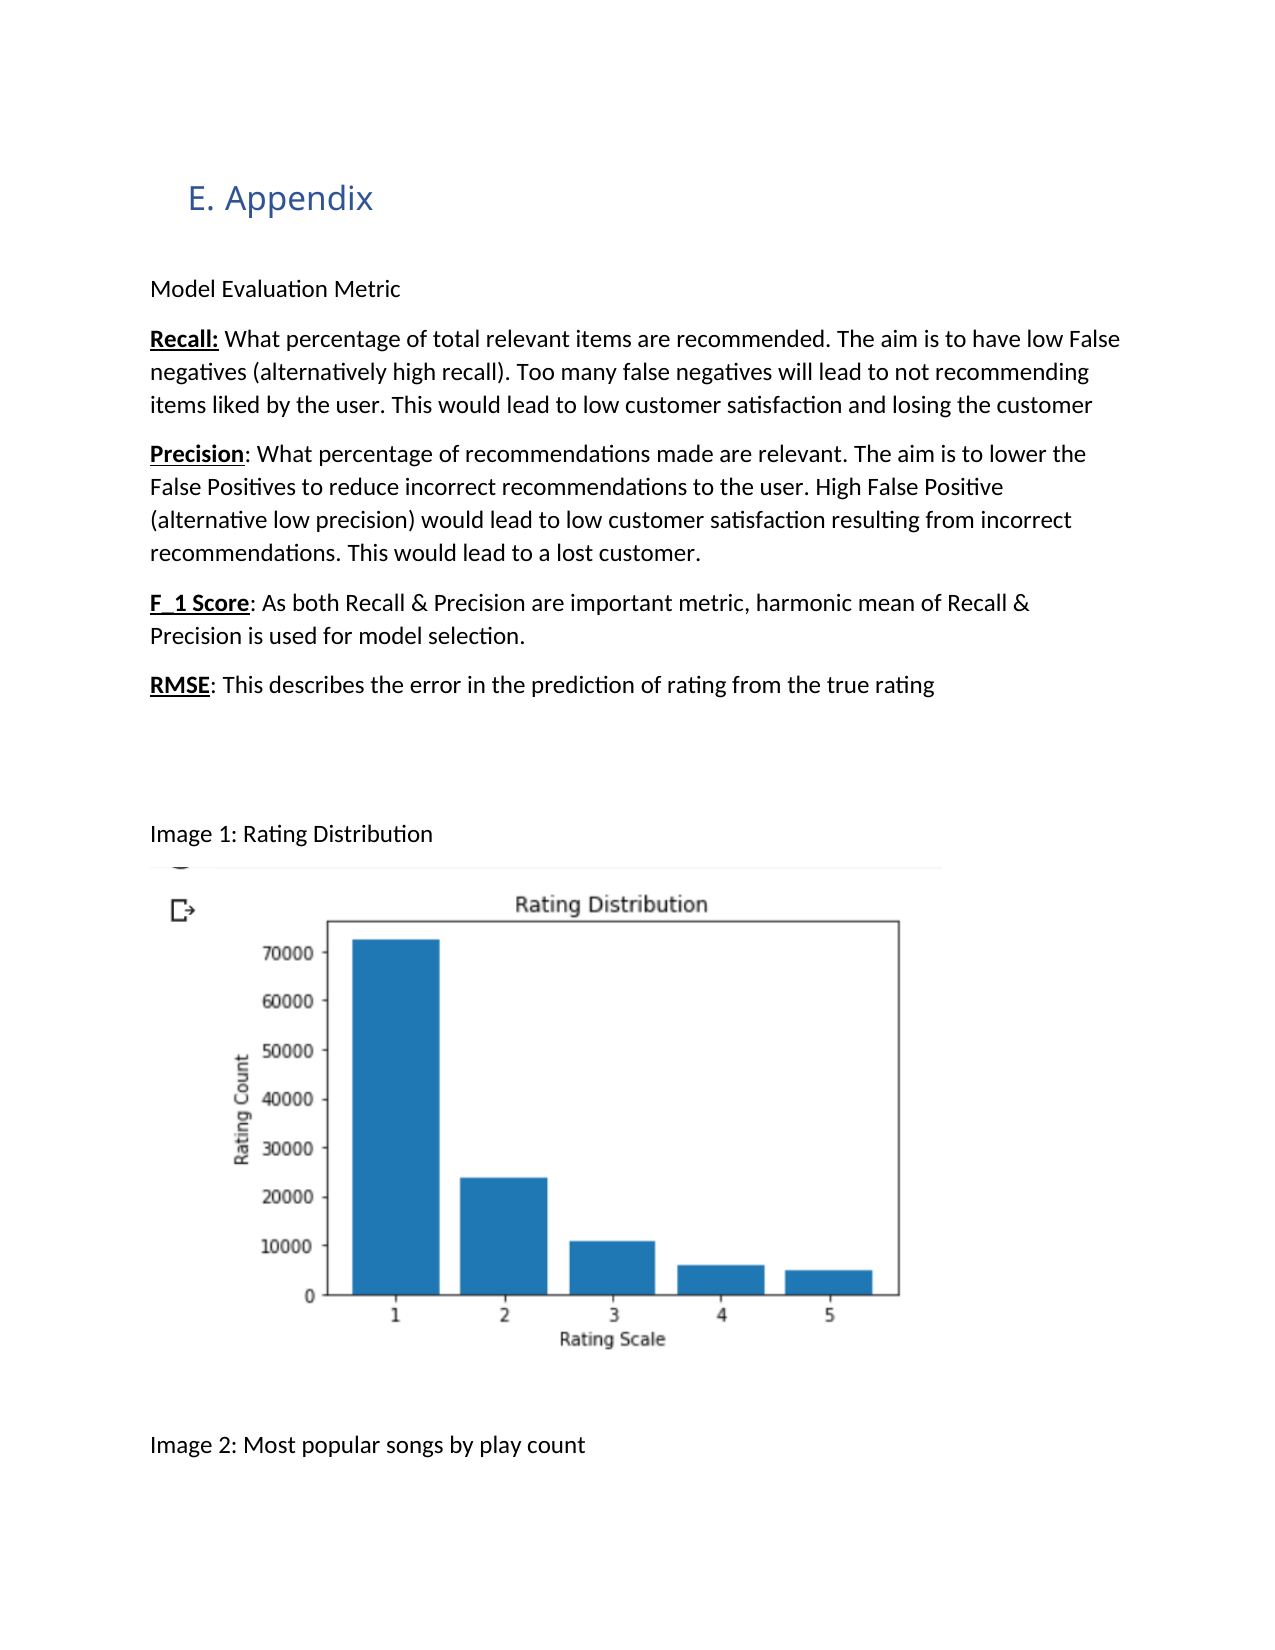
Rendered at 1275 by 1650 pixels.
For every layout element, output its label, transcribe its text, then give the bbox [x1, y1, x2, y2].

text Image 2: Most popular songs by play count [150, 1430, 1125, 1460]
subtitle Appendix [187, 175, 1125, 220]
picture [150, 867, 942, 1364]
text Image 1: Rating Distribution [150, 818, 1125, 849]
text Recall: What percentage of total relevant items are recommended. The aim is to have low False negatives (alternatively high recall). Too many false negatives will lead to not recommending items liked by the user. This would lead to low customer satisfaction and losing the customer [150, 323, 1125, 419]
text RMSE: This describes the error in the prediction of rating from the true rating [150, 669, 1125, 700]
text F_1 Score: As both Recall & Precision are important metric, harmonic mean of Recall & Precision is used for model selection. [150, 587, 1125, 650]
text Model Evaluation Metric [150, 273, 1125, 304]
text Precision: What percentage of recommendations made are relevant. The aim is to lower the False Positives to reduce incorrect recommendations to the user. High False Positive (alternative low precision) would lead to low customer satisfaction resulting from incorrect recommendations. This would lead to a lost customer. [150, 438, 1125, 568]
